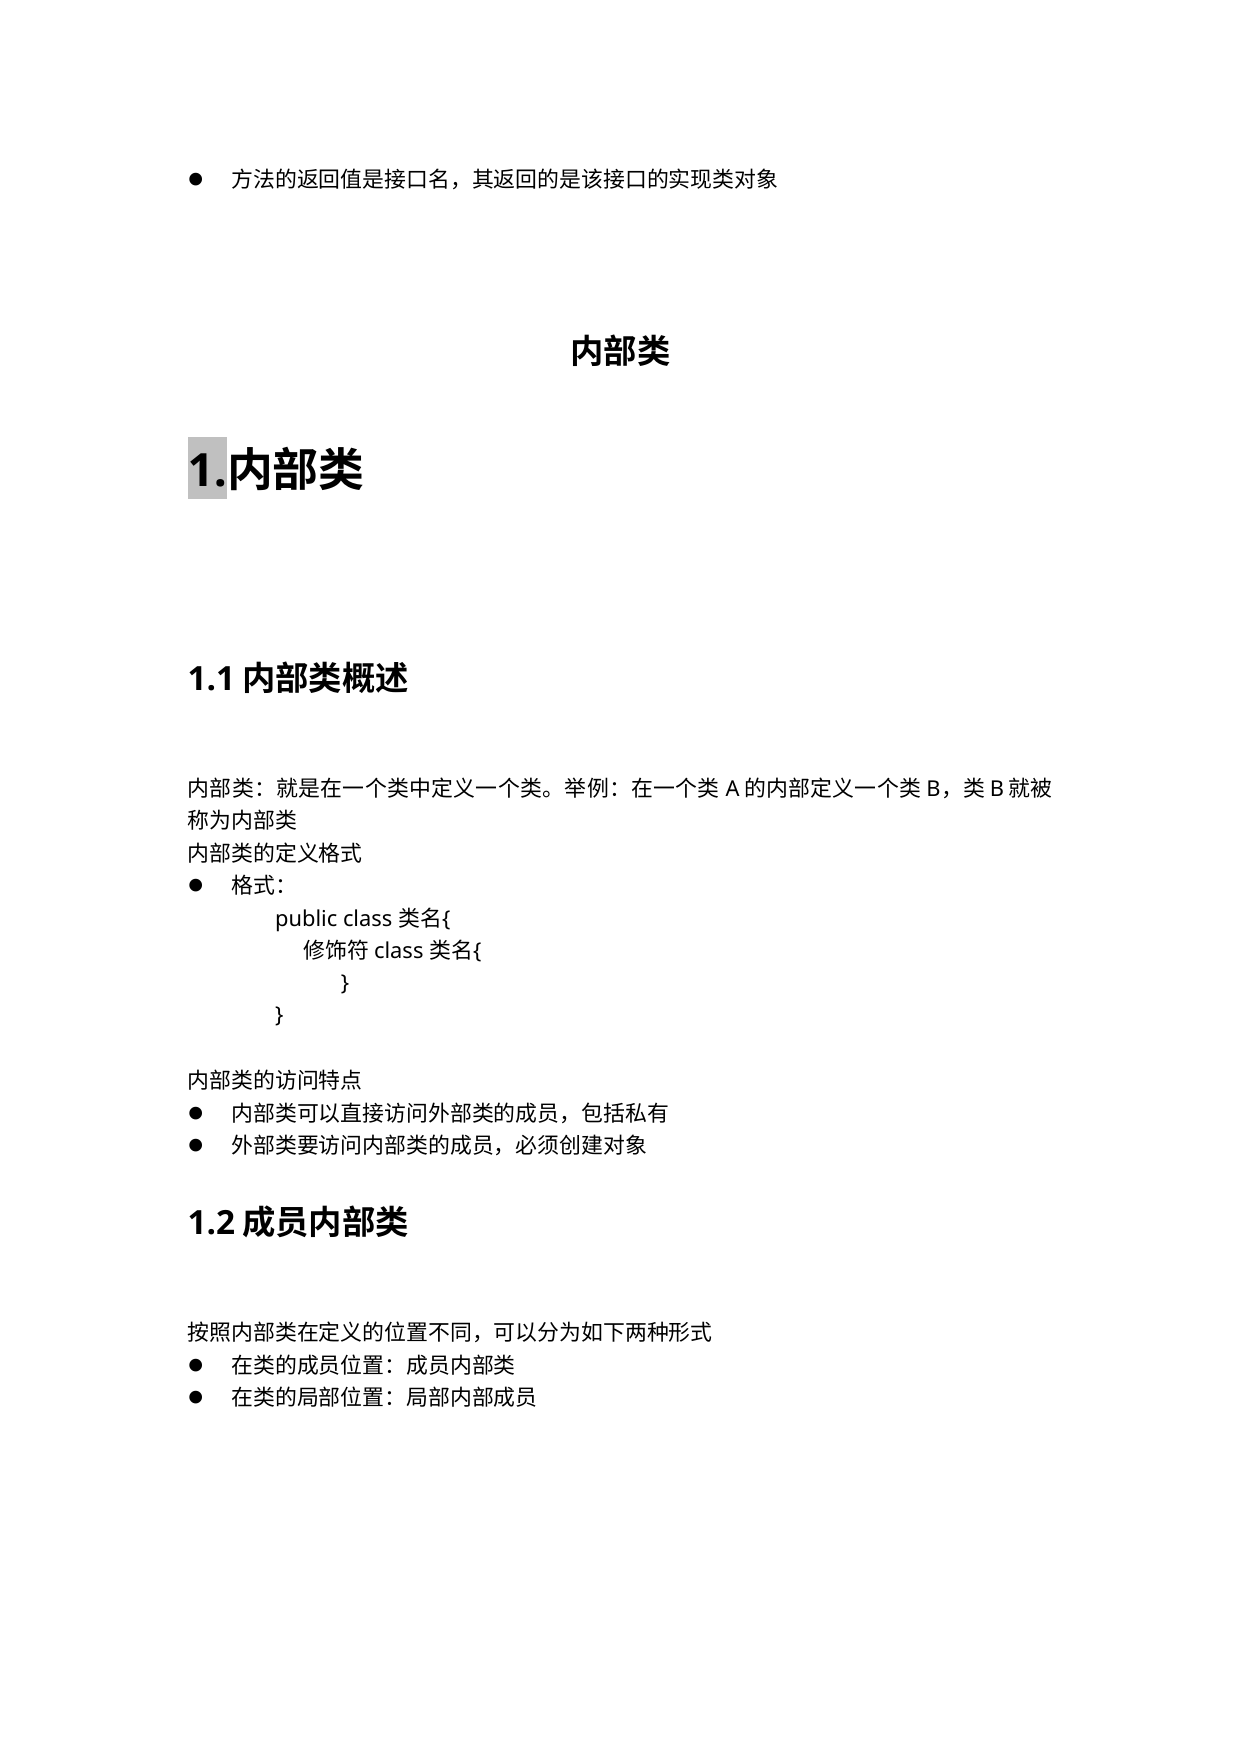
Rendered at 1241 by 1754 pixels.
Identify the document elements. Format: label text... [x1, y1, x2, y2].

list 方法的返回值是接口名，其返回的是该接口的实现类对象 [187, 162, 1053, 194]
list } [231, 998, 1053, 1030]
list } [231, 965, 1053, 998]
text 内部类的访问特点 [187, 1063, 1053, 1095]
text 内部类：就是在一个类中定义一个类。举例：在一个类A的内部定义一个类B，类B就被称为内部类 [187, 770, 1053, 835]
text 内部类的定义格式 [187, 835, 1053, 868]
title 内部类 [187, 317, 1053, 382]
subtitle 1.2成员内部类 [187, 1187, 1053, 1252]
list public class 类名{ [231, 900, 1053, 933]
list 修饰符 class 类名{ [231, 933, 1053, 965]
list 外部类要访问内部类的成员，必须创建对象 [187, 1128, 1053, 1160]
subtitle 1.1内部类概述 [187, 643, 1053, 708]
list 在类的成员位置：成员内部类 [187, 1347, 1053, 1380]
subtitle 1.内部类 [187, 417, 1053, 515]
list 内部类可以直接访问外部类的成员，包括私有 [187, 1095, 1053, 1128]
text 按照内部类在定义的位置不同，可以分为如下两种形式 [187, 1315, 1053, 1347]
list 在类的局部位置：局部内部成员 [187, 1380, 1053, 1412]
list 格式： [187, 868, 1053, 900]
